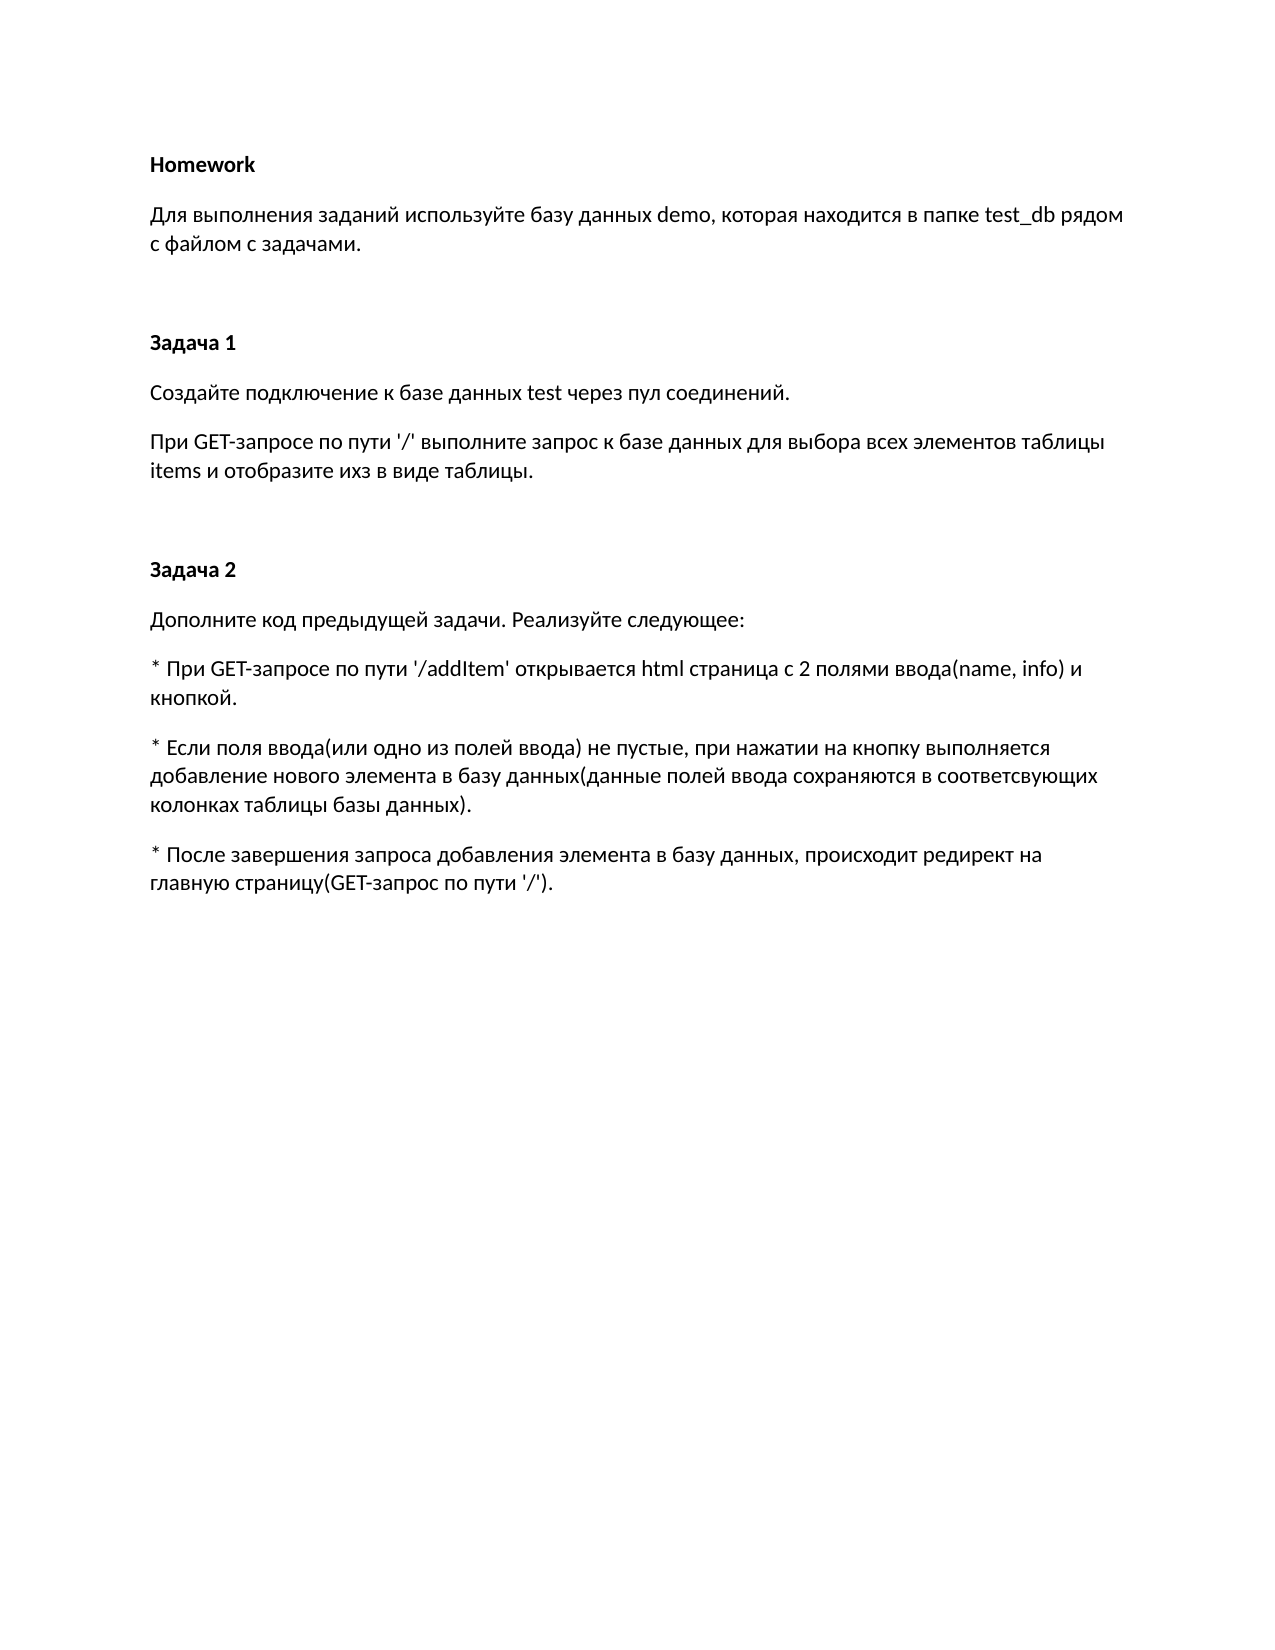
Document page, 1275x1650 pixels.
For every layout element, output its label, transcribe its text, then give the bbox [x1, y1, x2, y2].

text Дополните код предыдущей задачи. Реализуйте следующее: [150, 604, 1125, 633]
text Задача 1 [150, 327, 1125, 356]
text Homework [150, 150, 1125, 179]
text Создайте подключение к базе данных test через пул соединений. [150, 377, 1125, 406]
text * Если поля ввода(или одно из полей ввода) не пустые, при нажатии на кнопку выполняется добавление нового элемента в базу данных(данные полей ввода сохраняются в соответсвующих колонках таблицы базы данных). [150, 732, 1125, 818]
text При GET-запросе по пути '/' выполните запрос к базе данных для выбора всех элементов таблицы items и отобразите ихз в виде таблицы. [150, 427, 1125, 484]
text Задача 2 [150, 554, 1125, 583]
text Для выполнения заданий используйте базу данных demo, которая находится в папке test_db рядом с файлом с задачами. [150, 199, 1125, 257]
text * После завершения запроса добавления элемента в базу данных, происходит редирект на главную страницу(GET-запрос по пути '/'). [150, 839, 1125, 897]
text * При GET-запросе по пути '/addItem' открывается html страница с 2 полями ввода(name, info) и кнопкой. [150, 654, 1125, 711]
